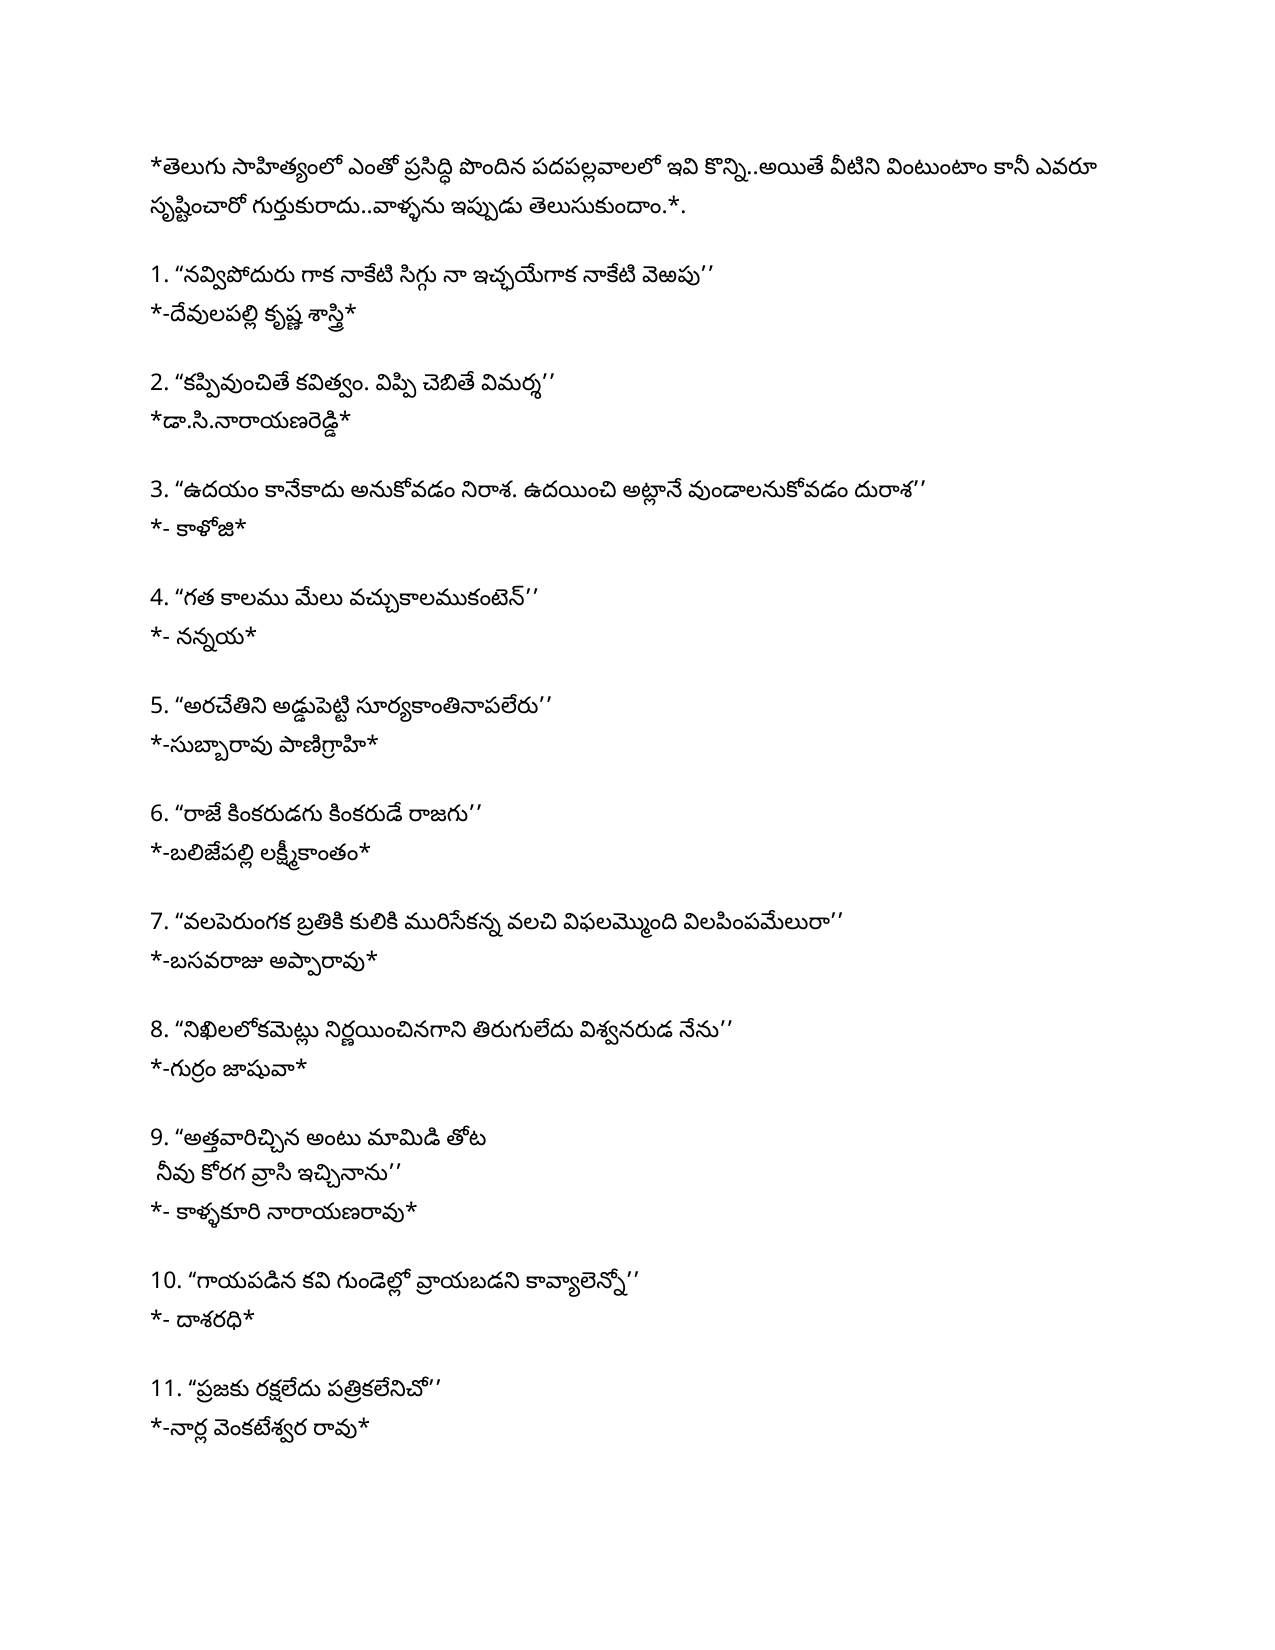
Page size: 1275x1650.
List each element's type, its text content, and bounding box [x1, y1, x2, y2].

text *-బసవరాజు అప్పారావు* [150, 944, 1125, 978]
text *డా.సి.నారాయణరెడ్డి* [150, 404, 1125, 438]
text 8. ‘‘నిఖిలలోకమెట్లు నిర్ణయించినగాని తిరుగులేదు విశ్వనరుడ నేను’’ [150, 1013, 1125, 1047]
text *- కాళ్ళకూరి నారాయణరావు* [150, 1195, 1125, 1228]
text *-నార్ల వెంకటేశ్వర రావు* [150, 1411, 1125, 1444]
text 1. ‘‘నవ్విపోదురు గాక నాకేటి సిగ్గు నా ఇచ్ఛయేగాక నాకేటి వెఱపు’’ [150, 258, 1125, 291]
text *- కాళోజి* [150, 512, 1125, 546]
text 3. ‘‘ఉదయం కానేకాదు అనుకోవడం నిరాశ. ఉదయించి అట్లానే వుండాలనుకోవడం దురాశ’’ [150, 473, 1125, 507]
text *- దాశరధి* [150, 1303, 1125, 1336]
text *-దేవులపల్లి కృష్ణ శాస్త్రి* [150, 296, 1125, 330]
text 7. ‘‘వలపెరుంగక బ్రతికి కులికి మురిసేకన్న వలచి విఫలమ్మొంది విలపింపమేలురా’’ [150, 905, 1125, 939]
text 9. ‘‘అత్తవారిచ్చిన అంటు మామిడి తోట [150, 1121, 1125, 1155]
text 5. ‘‘అరచేతిని అడ్డుపెట్టి సూర్యకాంతినాపలేరు’’ [150, 689, 1125, 723]
text *- నన్నయ* [150, 620, 1125, 654]
text *-గుర్రం జాషువా* [150, 1052, 1125, 1086]
text 4. ‘‘గత కాలము మేలు వచ్చుకాలముకంటెన్‌’’ [150, 581, 1125, 615]
text 2. ‘‘కప్పివుంచితే కవిత్వం. విప్పి చెబితే విమర్శ’’ [150, 366, 1125, 399]
text నీవు కోరగ వ్రాసి ఇచ్చినాను’’ [150, 1160, 1125, 1190]
text 6. ‘‘రాజే కింకరుడగు కింకరుడే రాజగు’’ [150, 797, 1125, 831]
text *-బలిజేపల్లి లక్ష్మీకాంతం* [150, 836, 1125, 870]
text *తెలుగు సాహిత్యంలో ఎంతో ప్రసిద్ధి పొందిన పదపల్లవాలలో ఇవి కొన్ని..అయితే వీటిని వింటుంటాం కానీ ఎవరూ సృష్టించారో గుర్తుకురాదు..వాళ్ళను ఇప్పుడు తెలుసుకుందాం.*. [150, 150, 1125, 222]
text 10. ‘‘గాయపడిన కవి గుండెల్లో వ్రాయబడని కావ్యాలెన్నో’’ [150, 1264, 1125, 1298]
text *-సుబ్బారావు పాణిగ్రాహి* [150, 728, 1125, 762]
text 11. ‘‘ప్రజకు రక్షలేదు పత్రికలేనిచో’’ [150, 1372, 1125, 1406]
